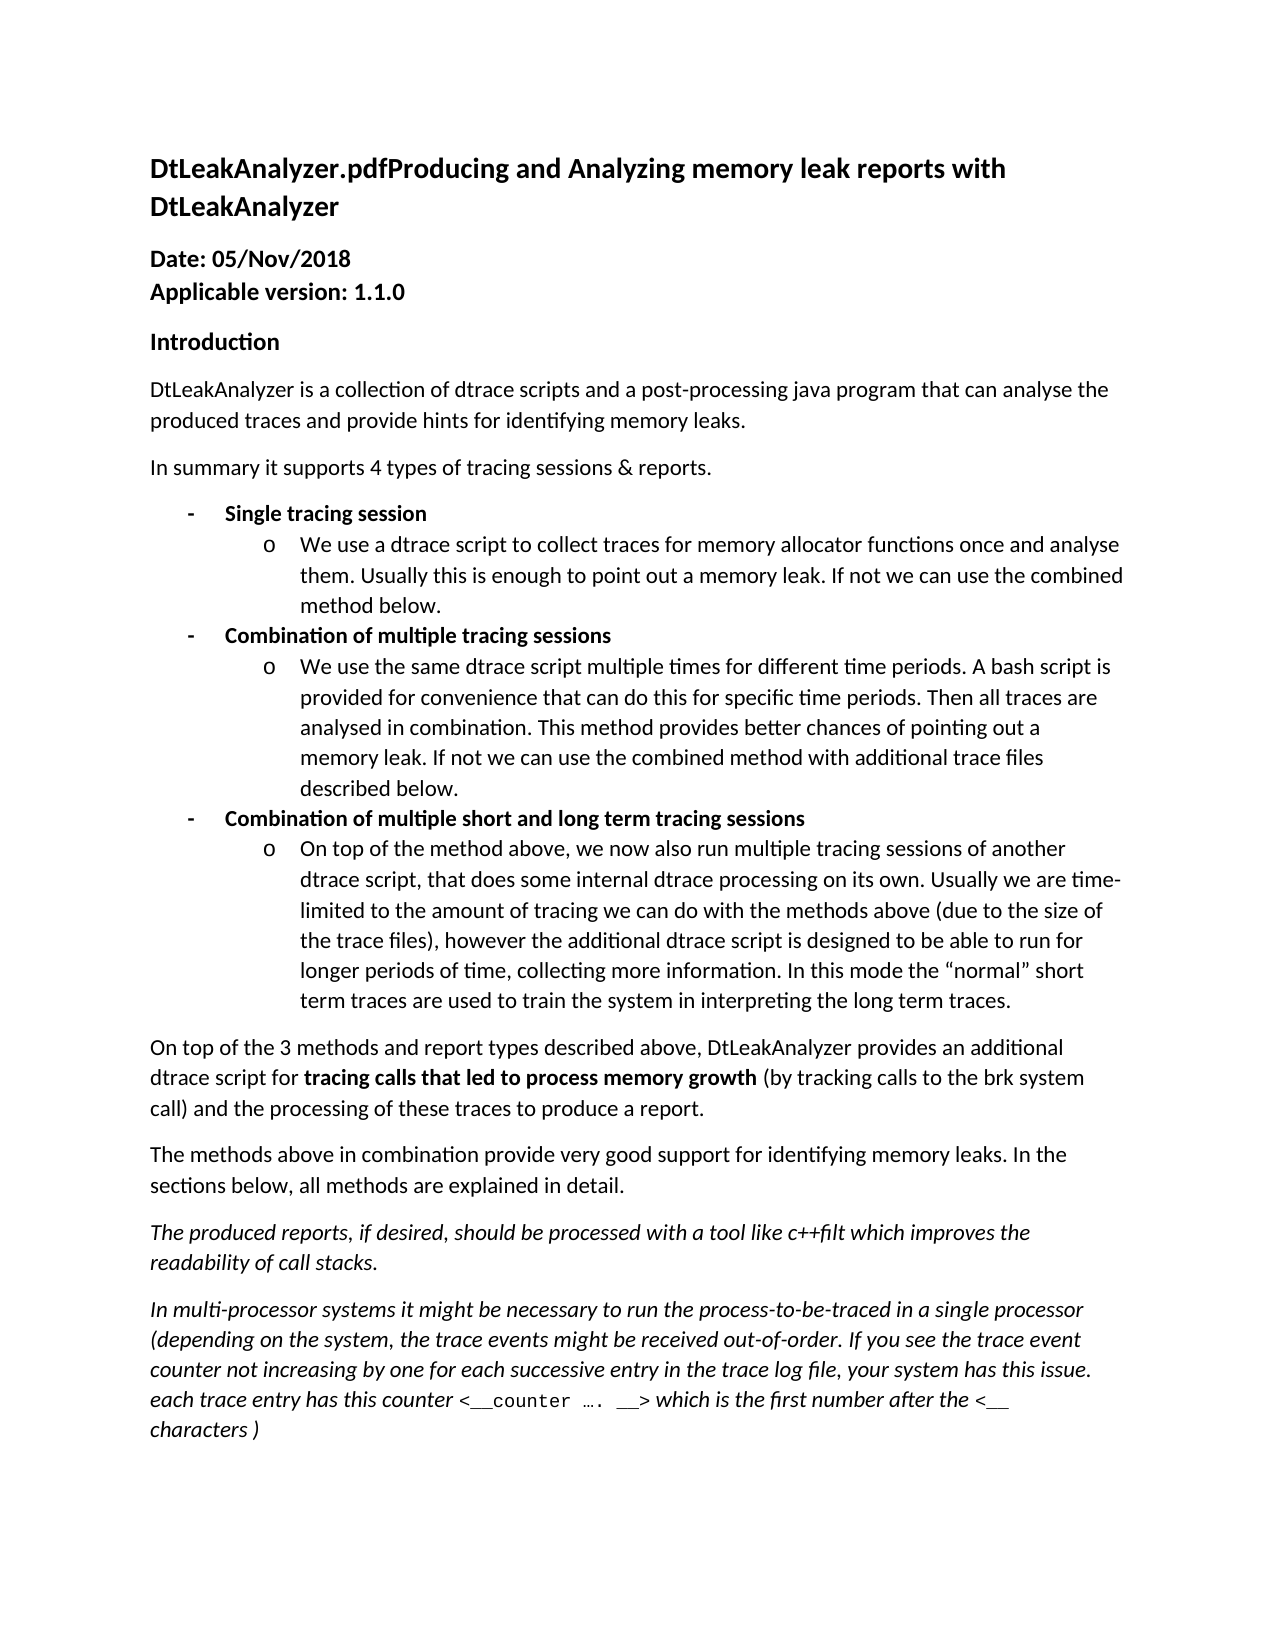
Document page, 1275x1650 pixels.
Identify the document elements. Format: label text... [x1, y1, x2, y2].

text Introduction [150, 326, 1125, 357]
list Combination of multiple tracing sessions [187, 622, 1125, 649]
list Single tracing session [187, 499, 1125, 528]
text Date: 05/Nov/2018 Applicable version: 1.1.0 [150, 243, 1125, 307]
text In summary it supports 4 types of tracing sessions & reports. [150, 453, 1125, 481]
list On top of the method above, we now also run multiple tracing sessions of another dtrace script, that does some internal dtrace processing on its own. Usually we are time-limited to the amount of tracing we can do with the methods above (due to the size of the trace files), however the additional dtrace script is designed to be able to run for longer periods of time, collecting more information. In this mode the “normal” short term traces are used to train the system in interpreting the long term traces. [262, 834, 1125, 1014]
text In multi-processor systems it might be necessary to run the process-to-be-traced in a single processor (depending on the system, the trace events might be received out-of-order. If you see the trace event counter not increasing by one for each successive entry in the trace log file, your system has this issue. each trace entry has this counter <__counter …. __> which is the first number after the <__ characters ) [150, 1295, 1125, 1443]
text The methods above in combination provide very good support for identifying memory leaks. In the sections below, all methods are explained in detail. [150, 1141, 1125, 1199]
list We use a dtrace script to collect traces for memory allocator functions once and analyse them. Usually this is enough to point out a memory leak. If not we can use the combined method below. [262, 530, 1125, 619]
text The produced reports, if desired, should be processed with a tool like c++filt which improves the readability of call stacks. [150, 1218, 1125, 1276]
list We use the same dtrace script multiple times for different time periods. A bash script is provided for convenience that can do this for specific time periods. Then all traces are analysed in combination. This method provides better chances of pointing out a memory leak. If not we can use the combined method with additional trace files described below. [262, 652, 1125, 802]
text DtLeakAnalyzer is a collection of dtrace scripts and a post-processing java program that can analyse the produced traces and provide hints for identifying memory leaks. [150, 376, 1125, 434]
list Combination of multiple short and long term tracing sessions [187, 804, 1125, 832]
text DtLeakAnalyzer.pdfProducing and Analyzing memory leak reports with DtLeakAnalyzer [150, 150, 1125, 224]
text On top of the 3 methods and report types described above, DtLeakAnalyzer provides an additional dtrace script for tracing calls that led to process memory growth (by tracking calls to the brk system call) and the processing of these traces to produce a report. [150, 1033, 1125, 1122]
